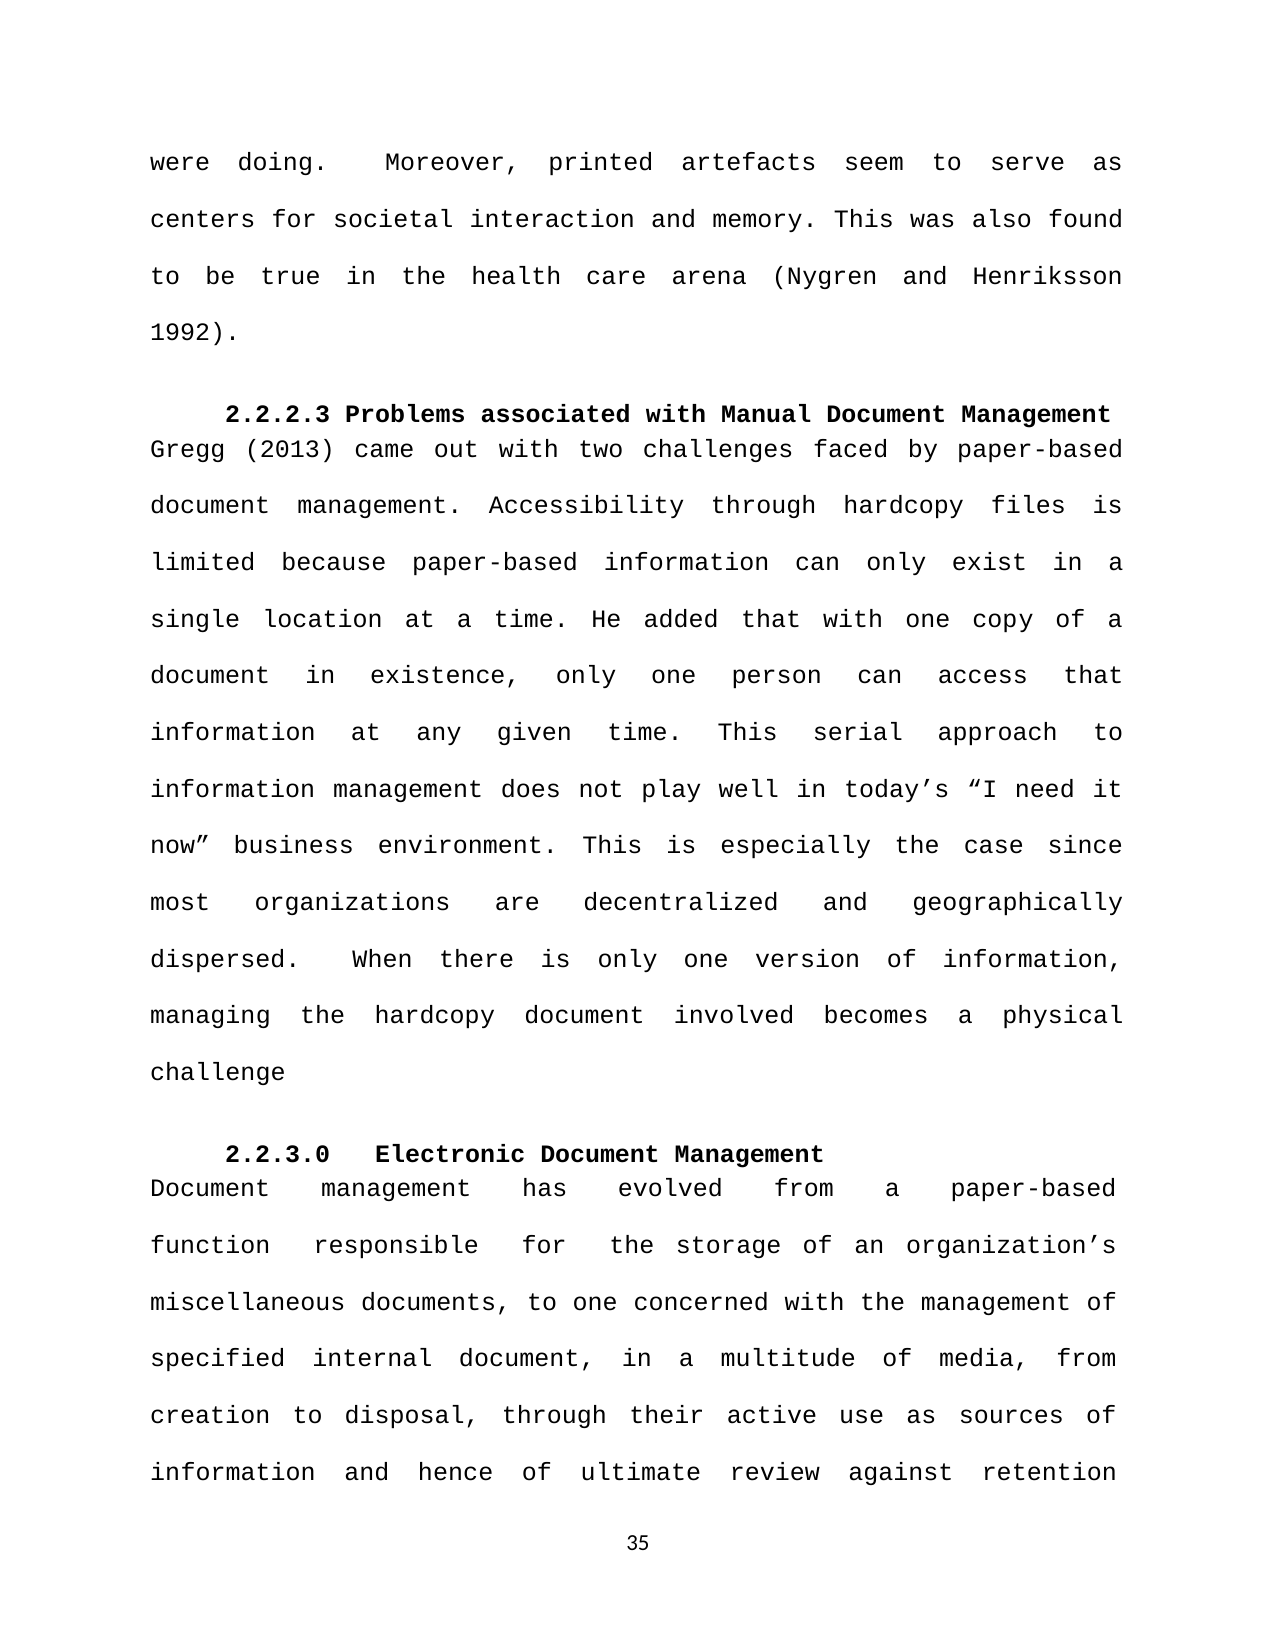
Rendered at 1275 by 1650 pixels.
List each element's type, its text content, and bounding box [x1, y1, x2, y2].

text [150, 1176, 1117, 1487]
subtitle 2.2.3.0 Electronic Document Management [225, 1141, 1125, 1169]
text Gregg (2013) came out with two challenges faced by paper-based document management. Accessibility through hardcopy files is limited because paper-based information can only exist in a single location at a time. He added that with one copy of a document in existence, only one person can access that information at any given time. This serial approach to information management does not play well in today’s “I need it now” business environment. This is especially the case since most organizations are decentralized and geographically dispersed. When there is only one version of information, managing the hardcopy document involved becomes a physical challenge [150, 436, 1123, 1088]
subtitle 2.2.2.3 Problems associated with Manual Document Management [225, 402, 1125, 430]
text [150, 150, 1123, 348]
